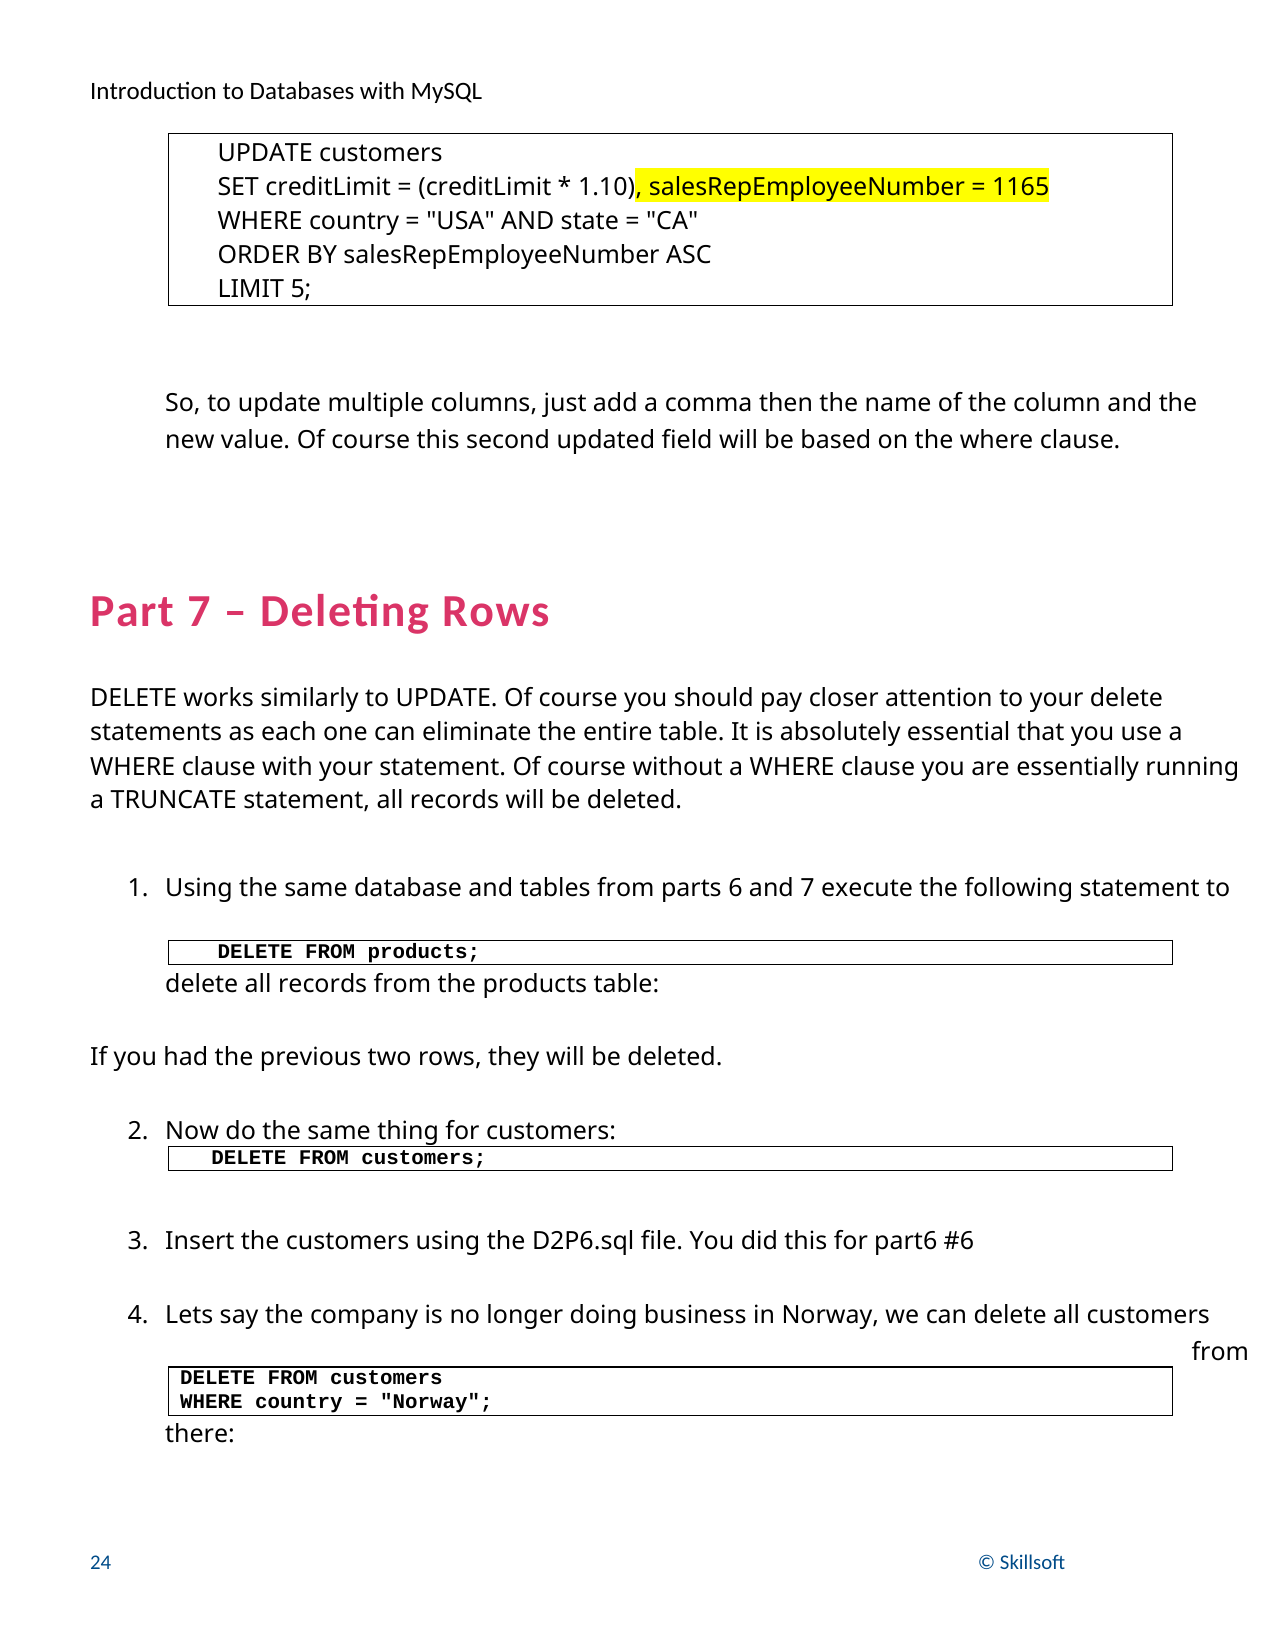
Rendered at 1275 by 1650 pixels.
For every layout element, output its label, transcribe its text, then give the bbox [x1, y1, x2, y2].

list Now do the same thing for customers: [127, 1112, 1251, 1147]
table_header DELETE FROM products; [169, 941, 1172, 964]
list DELETE works similarly to UPDATE. Of course you should pay closer attention to your delete statements as each one can eliminate the entire table. It is absolutely essential that you use a WHERE clause with your statement. Of course without a WHERE clause you are essentially running a TRUNCATE statement, all records will be deleted. [90, 680, 1251, 816]
list So, to update multiple columns, just add a comma then the name of the column and the new value. Of course this second updated field will be based on the where clause. [165, 384, 1251, 455]
table_header DELETE FROM customers WHERE country = "Norway"; [169, 1368, 1172, 1415]
table_header DELETE FROM customers; [169, 1147, 1172, 1170]
subtitle Part 7 – Deleting Rows [90, 582, 1251, 638]
list Lets say the company is no longer doing business in Norway, we can delete all customers from there: [127, 1296, 1251, 1450]
list Using the same database and tables from parts 6 and 7 execute the following statement to delete all records from the products table: [127, 870, 1251, 999]
list If you had the previous two rows, they will be deleted. [90, 1002, 1251, 1073]
list Insert the customers using the D2P6.sql file. You did this for part6 #6 [127, 1223, 1251, 1257]
table_header UPDATE customers SET creditLimit = (creditLimit * 1.10), salesRepEmployeeNumber = 1165 WHERE country = "USA" AND state = "CA" ORDER BY salesRepEmployeeNumber ASC LIMIT 5; [169, 134, 1172, 304]
